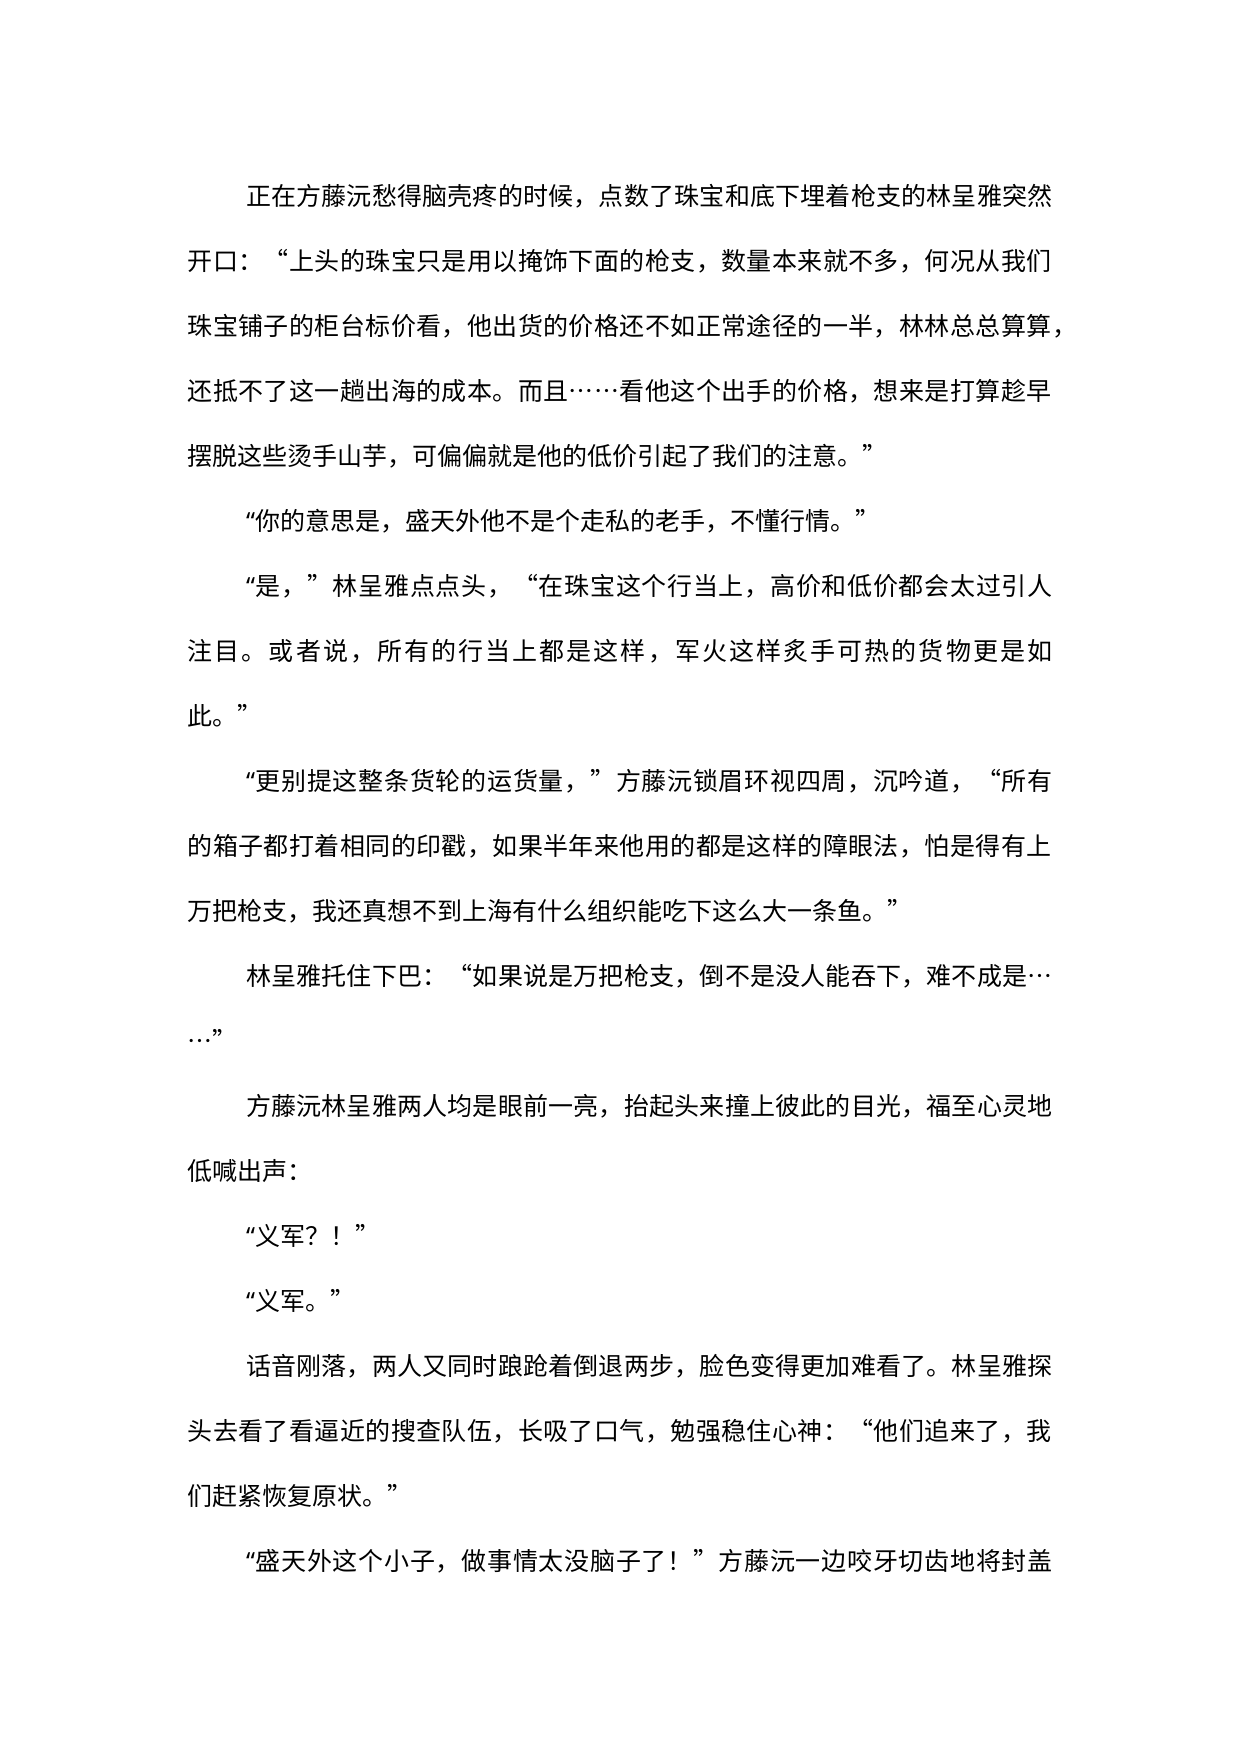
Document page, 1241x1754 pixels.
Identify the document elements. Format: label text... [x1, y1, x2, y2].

text “更别提这整条货轮的运货量，”方藤沅锁眉环视四周，沉吟道，“所有的箱子都打着相同的印戳，如果半年来他用的都是这样的障眼法，怕是得有上万把枪支，我还真想不到上海有什么组织能吃下这么大一条鱼。” [187, 747, 1053, 942]
text “你的意思是，盛天外他不是个走私的老手，不懂行情。” [187, 487, 1053, 552]
text “义军。” [187, 1267, 1053, 1332]
text 正在方藤沅愁得脑壳疼的时候，点数了珠宝和底下埋着枪支的林呈雅突然开口：“上头的珠宝只是用以掩饰下面的枪支，数量本来就不多，何况从我们珠宝铺子的柜台标价看，他出货的价格还不如正常途径的一半，林林总总算算，还抵不了这一趟出海的成本。而且……看他这个出手的价格，想来是打算趁早摆脱这些烫手山芋，可偏偏就是他的低价引起了我们的注意。” [187, 162, 1053, 487]
text 林呈雅托住下巴：“如果说是万把枪支，倒不是没人能吞下，难不成是……” [187, 942, 1053, 1072]
text 话音刚落，两人又同时踉跄着倒退两步，脸色变得更加难看了。林呈雅探头去看了看逼近的搜查队伍，长吸了口气，勉强稳住心神：“他们追来了，我们赶紧恢复原状。” [187, 1332, 1053, 1527]
text “是，”林呈雅点点头，“在珠宝这个行当上，高价和低价都会太过引人注目。或者说，所有的行当上都是这样，军火这样炙手可热的货物更是如此。” [187, 552, 1053, 747]
text 方藤沅林呈雅两人均是眼前一亮，抬起头来撞上彼此的目光，福至心灵地低喊出声： [187, 1072, 1053, 1202]
text “义军？！” [187, 1202, 1053, 1267]
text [187, 1527, 1053, 1592]
